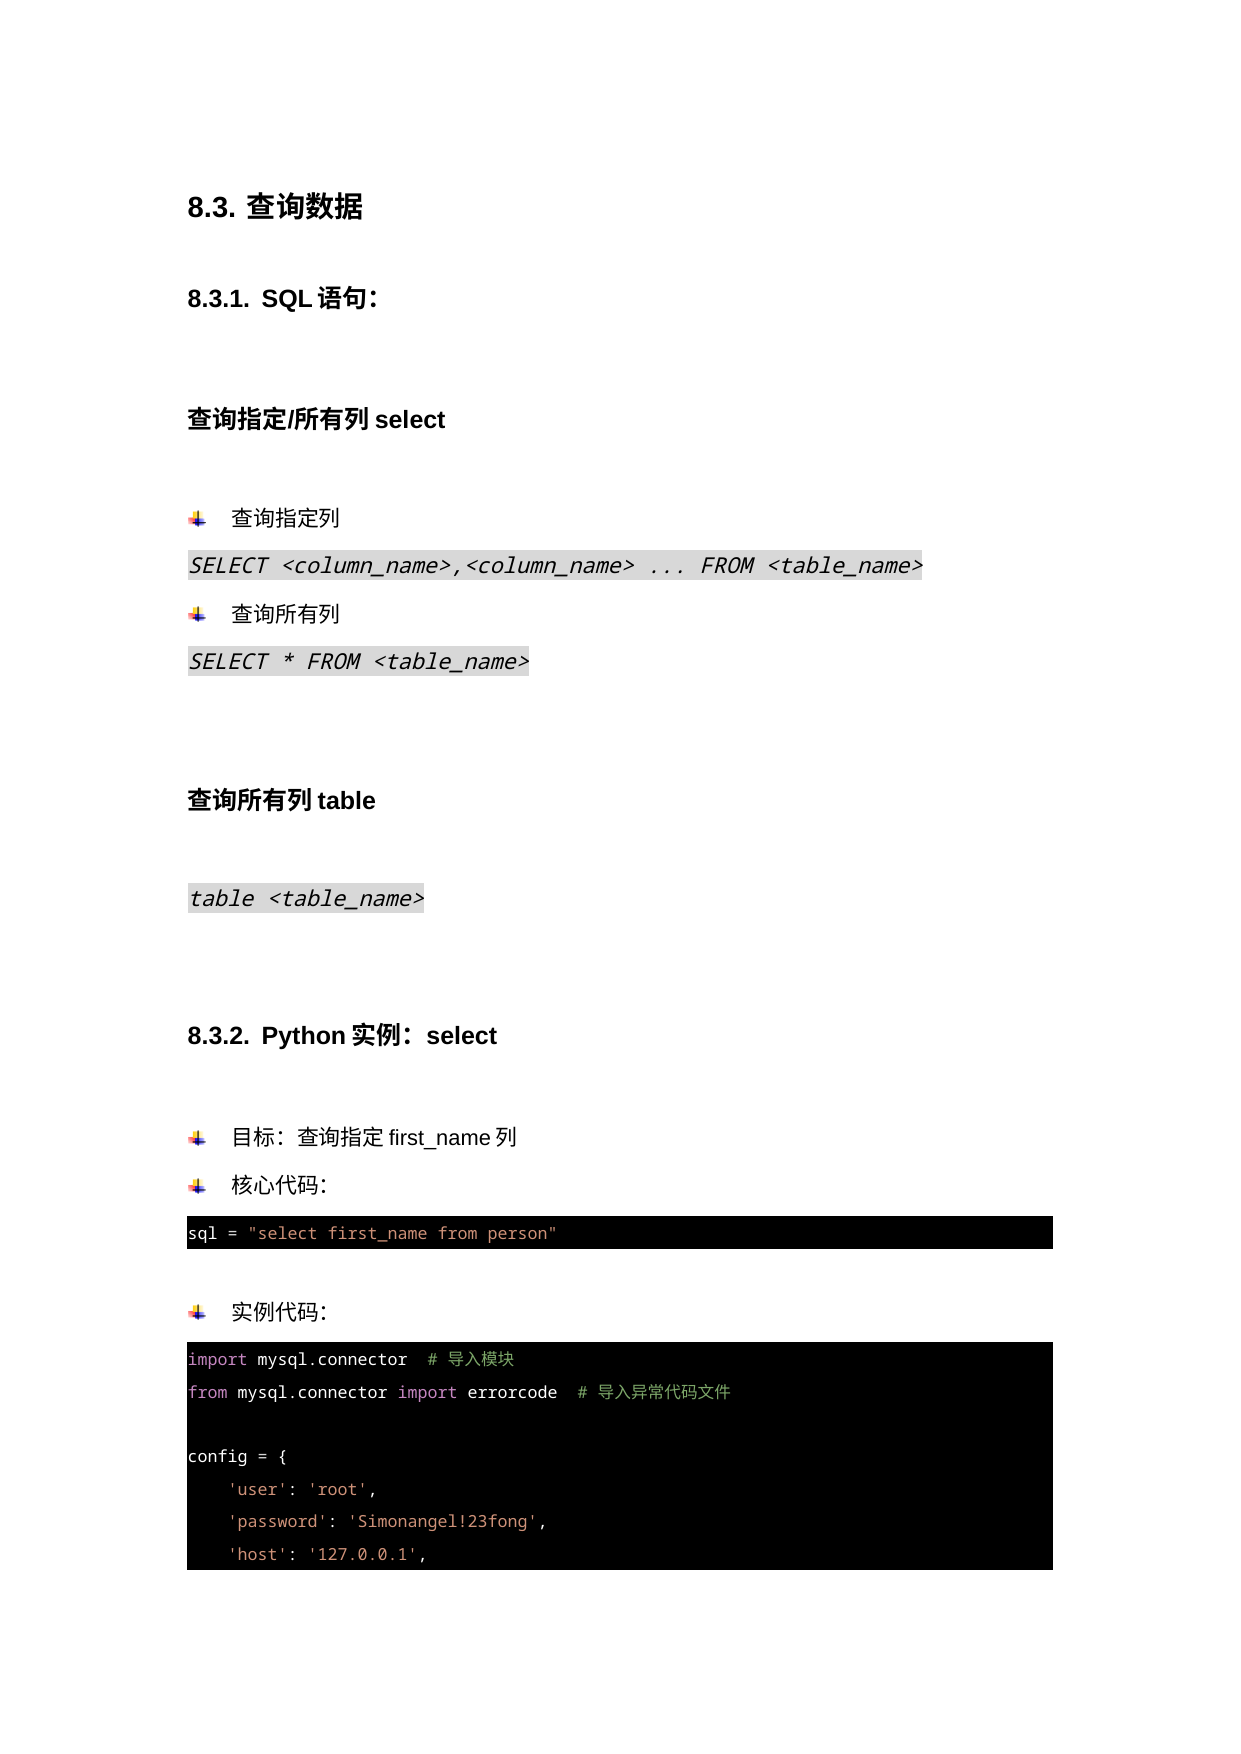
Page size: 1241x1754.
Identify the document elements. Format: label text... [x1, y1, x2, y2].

picture [188, 1303, 206, 1320]
list 目标：查询指定first_name列 [187, 1120, 1053, 1152]
list 查询所有列 [187, 596, 1053, 629]
text SELECT * FROM <table_name> [187, 644, 1053, 677]
subtitle 查询数据 [187, 172, 1053, 237]
text from mysql.connector import errorcode # 导入异常代码文件 [187, 1375, 1053, 1407]
text SELECT <column_name>,<column_name> ... FROM <table_name> [187, 549, 1053, 581]
subtitle 查询指定/所有列select [187, 385, 1053, 450]
text table <table_name> [187, 882, 1053, 914]
subtitle SQL语句： [187, 264, 1053, 329]
text 'host': '127.0.0.1', [187, 1537, 1053, 1570]
text 'password': 'Simonangel!23fong', [187, 1505, 1053, 1537]
picture [188, 1177, 206, 1194]
list 核心代码： [187, 1168, 1053, 1201]
list 实例代码： [187, 1294, 1053, 1327]
list 查询指定列 [187, 501, 1053, 533]
text config = { [187, 1440, 1053, 1472]
text 'user': 'root', [187, 1472, 1053, 1505]
text import mysql.connector # 导入模块 [187, 1342, 1053, 1375]
subtitle 查询所有列table [187, 766, 1053, 831]
text sql = "select first_name from person" [187, 1216, 1053, 1249]
picture [188, 1129, 206, 1146]
picture [188, 509, 206, 527]
subtitle Python实例：select [187, 1001, 1053, 1066]
picture [188, 605, 206, 622]
